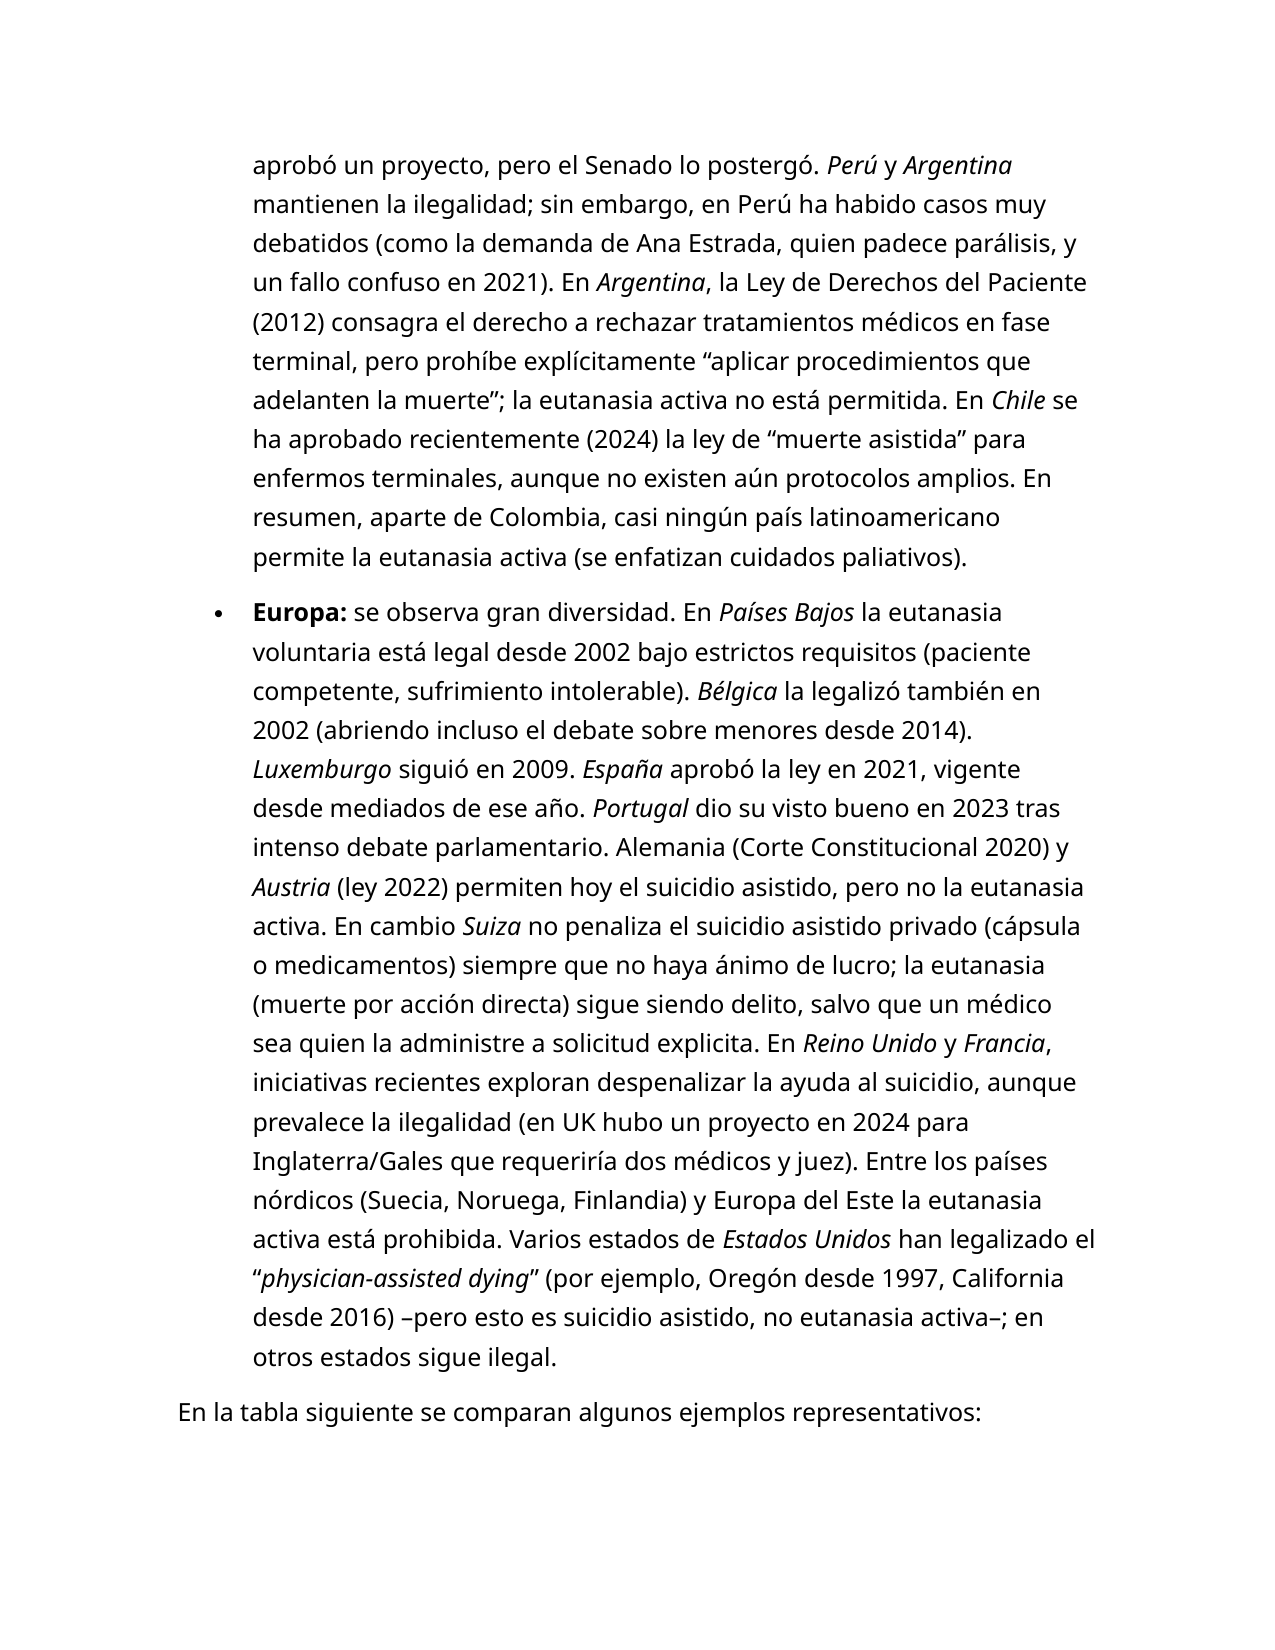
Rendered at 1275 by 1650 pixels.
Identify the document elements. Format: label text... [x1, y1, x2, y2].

list Europa: se observa gran diversidad. En Países Bajos la eutanasia voluntaria está legal desde 2002 bajo estrictos requisitos (paciente competente, sufrimiento intolerable). Bélgica la legalizó también en 2002 (abriendo incluso el debate sobre menores desde 2014). Luxemburgo siguió en 2009. España aprobó la ley en 2021, vigente desde mediados de ese año. Portugal dio su visto bueno en 2023 tras intenso debate parlamentario. Alemania (Corte Constitucional 2020) y Austria (ley 2022) permiten hoy el suicidio asistido, pero no la eutanasia activa. En cambio Suiza no penaliza el suicidio asistido privado (cápsula o medicamentos) siempre que no haya ánimo de lucro; la eutanasia (muerte por acción directa) sigue siendo delito, salvo que un médico sea quien la administre a solicitud explicita. En Reino Unido y Francia, iniciativas recientes exploran despenalizar la ayuda al suicidio, aunque prevalece la ilegalidad (en UK hubo un proyecto en 2024 para Inglaterra/Gales que requeriría dos médicos y juez). Entre los países nórdicos (Suecia, Noruega, Finlandia) y Europa del Este la eutanasia activa está prohibida. Varios estados de Estados Unidos han legalizado el “physician-assisted dying” (por ejemplo, Oregón desde 1997, California desde 2016) –pero esto es suicidio asistido, no eutanasia activa–; en otros estados sigue ilegal. [215, 595, 1098, 1373]
text En la tabla siguiente se comparan algunos ejemplos representativos: [177, 1395, 1098, 1429]
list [215, 148, 1098, 573]
